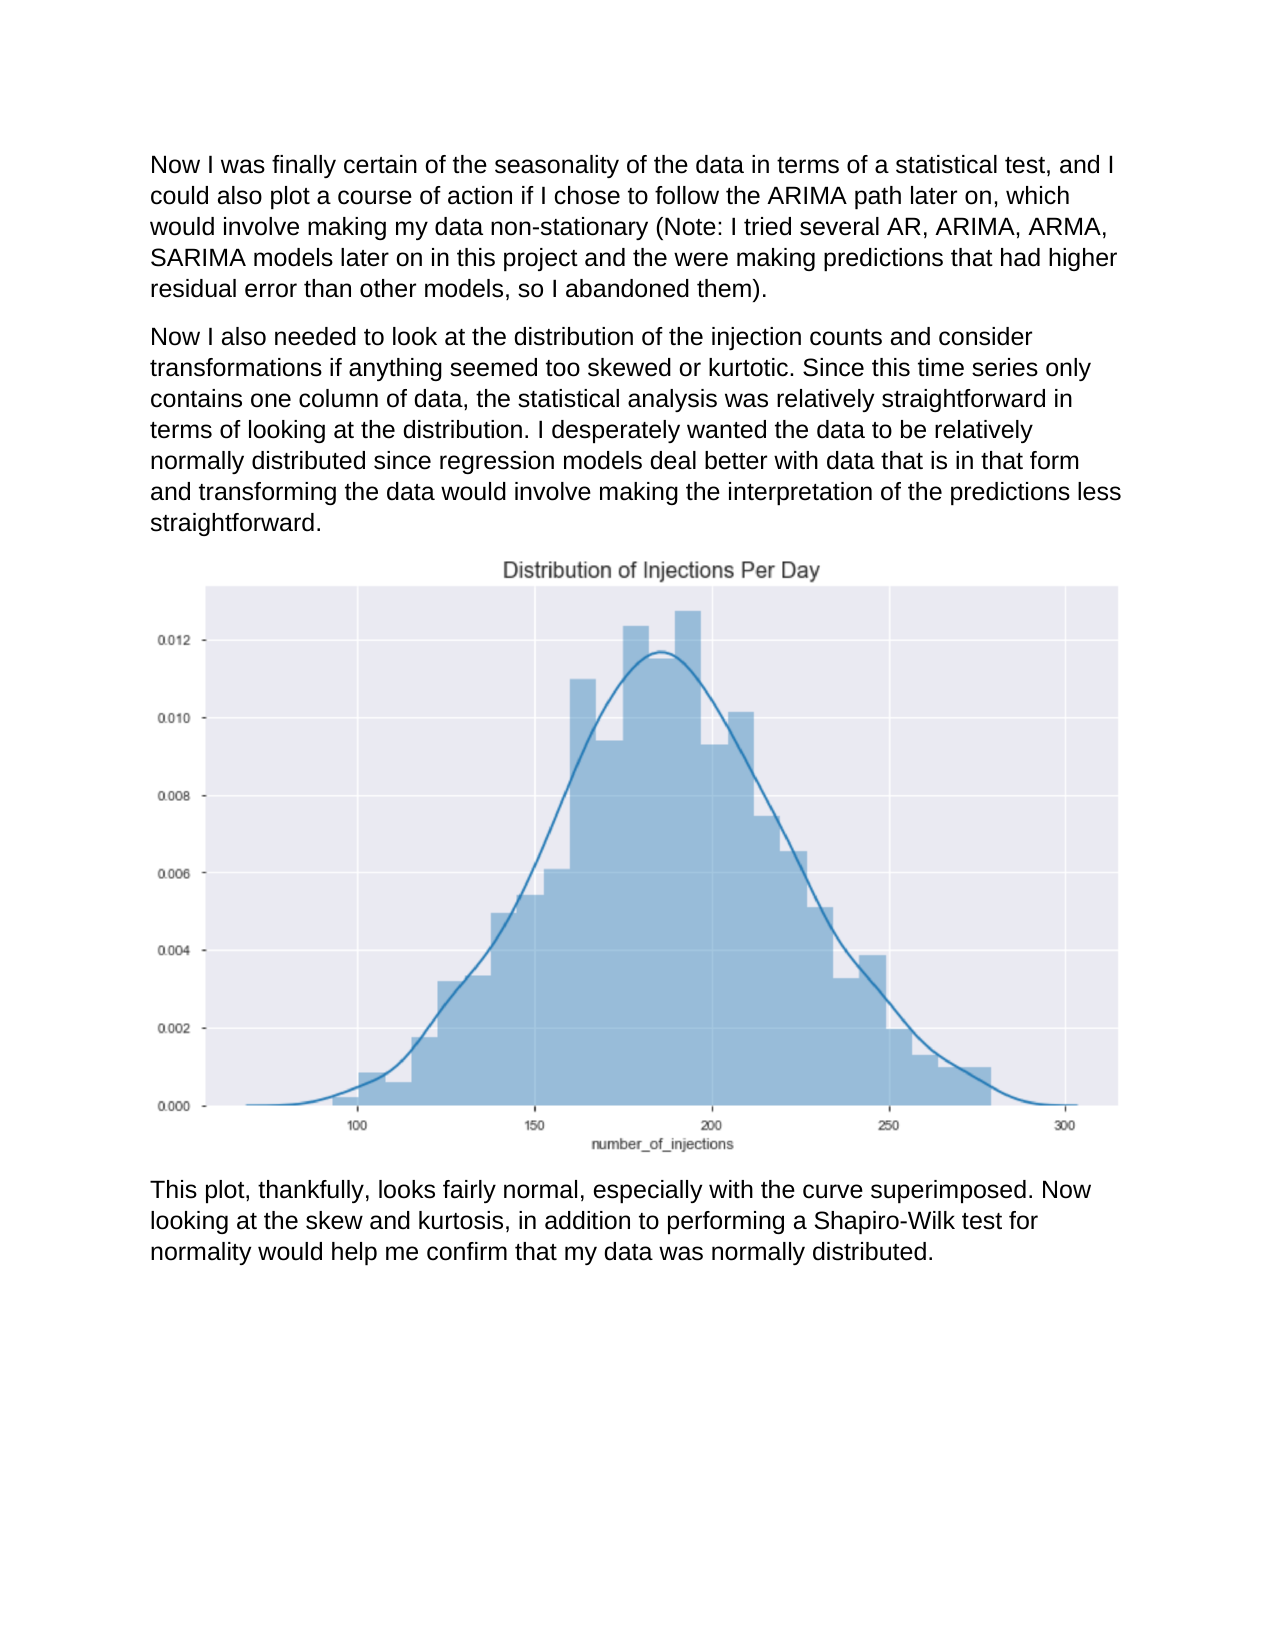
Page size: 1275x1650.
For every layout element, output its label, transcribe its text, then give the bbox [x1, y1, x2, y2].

text Now I also needed to look at the distribution of the injection counts and consider transformations if anything seemed too skewed or kurtotic. Since this time series only contains one column of data, the statistical analysis was relatively straightforward in terms of looking at the distribution. I desperately wanted the data to be relatively normally distributed since regression models deal better with data that is in that form and transforming the data would involve making the interpretation of the predictions less straightforward. [150, 322, 1125, 537]
text Now I was finally certain of the seasonality of the data in terms of a statistical test, and I could also plot a course of action if I chose to follow the ARIMA path later on, which would involve making my data non-stationary (Note: I tried several AR, ARIMA, ARMA, SARIMA models later on in this project and the were making predictions that had higher residual error than other models, so I abandoned them). [150, 150, 1125, 303]
picture [150, 555, 1125, 1157]
text This plot, thankfully, looks fairly normal, especially with the curve superimposed. Now looking at the skew and kurtosis, in addition to performing a Shapiro-Wilk test for normality would help me confirm that my data was normally distributed. [150, 1175, 1125, 1266]
